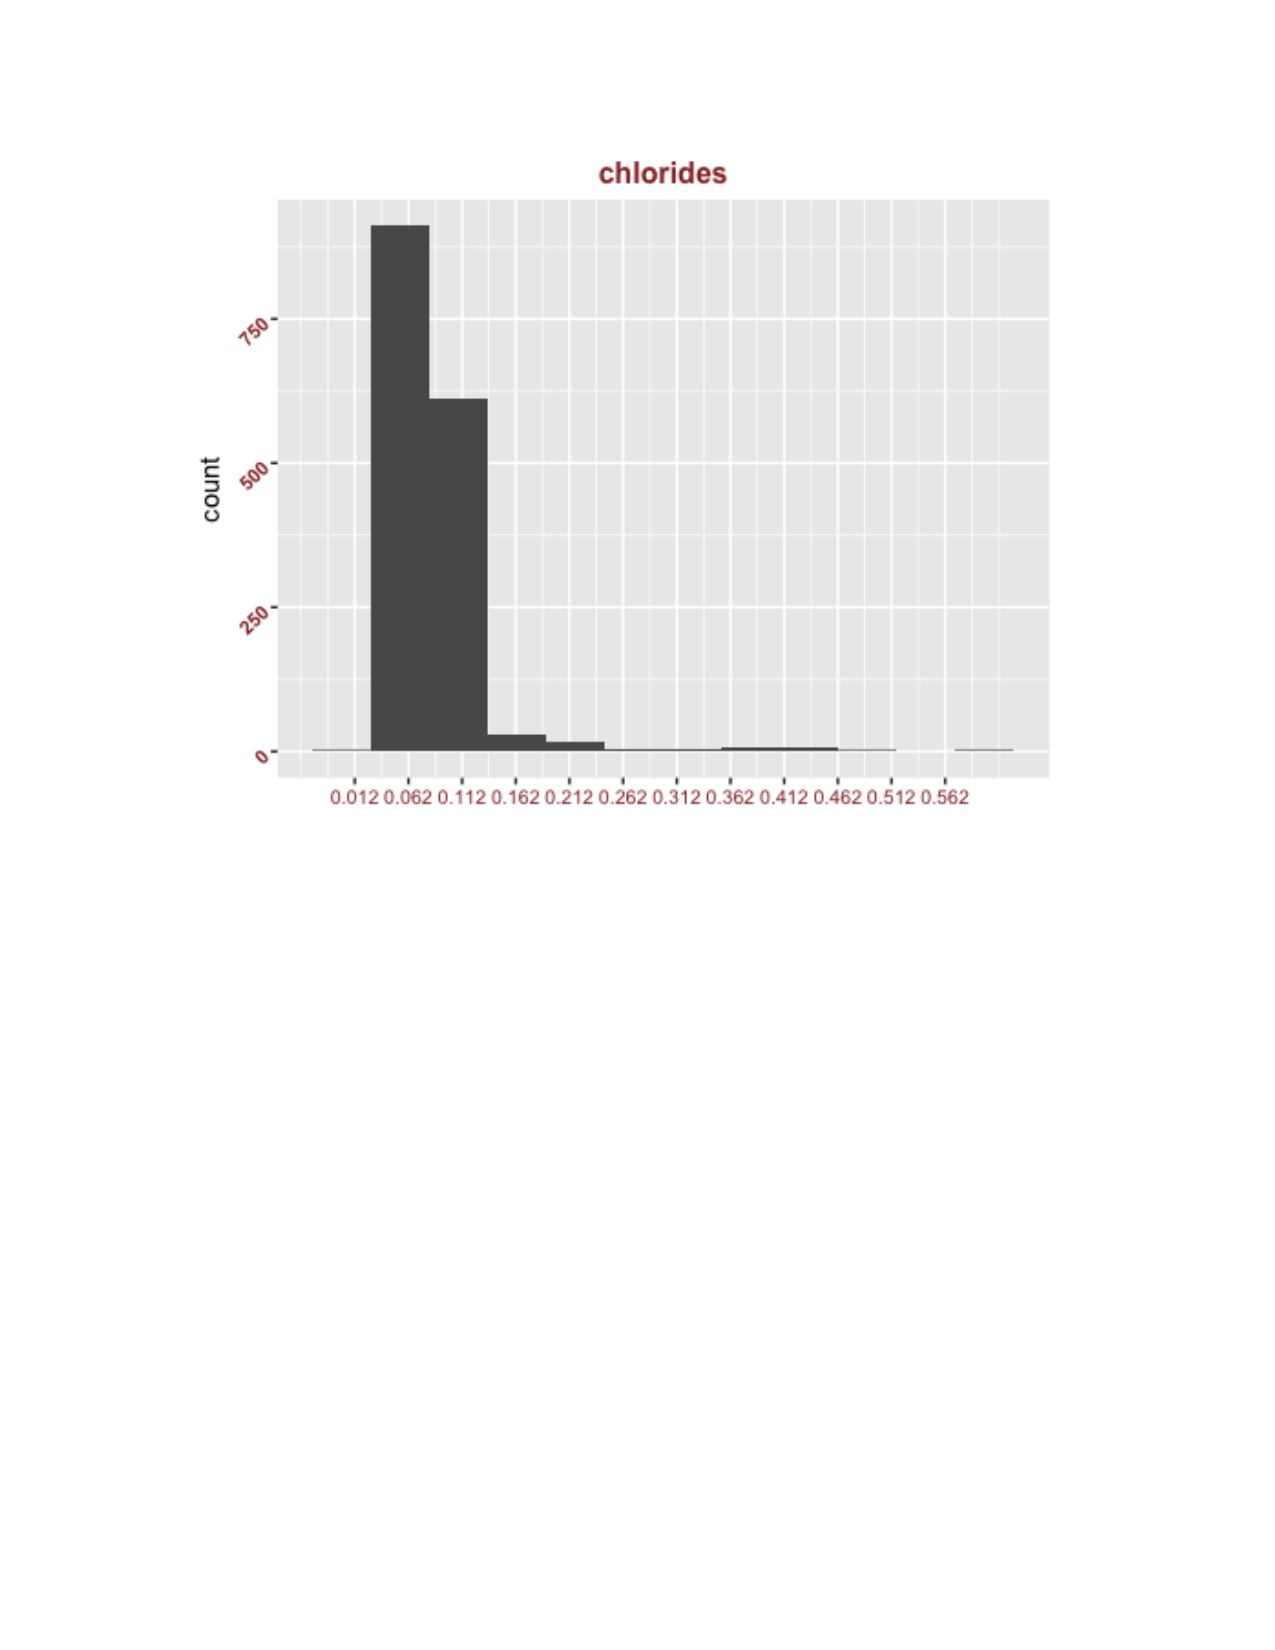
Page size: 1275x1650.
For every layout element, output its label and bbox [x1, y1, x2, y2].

picture [187, 150, 1063, 850]
